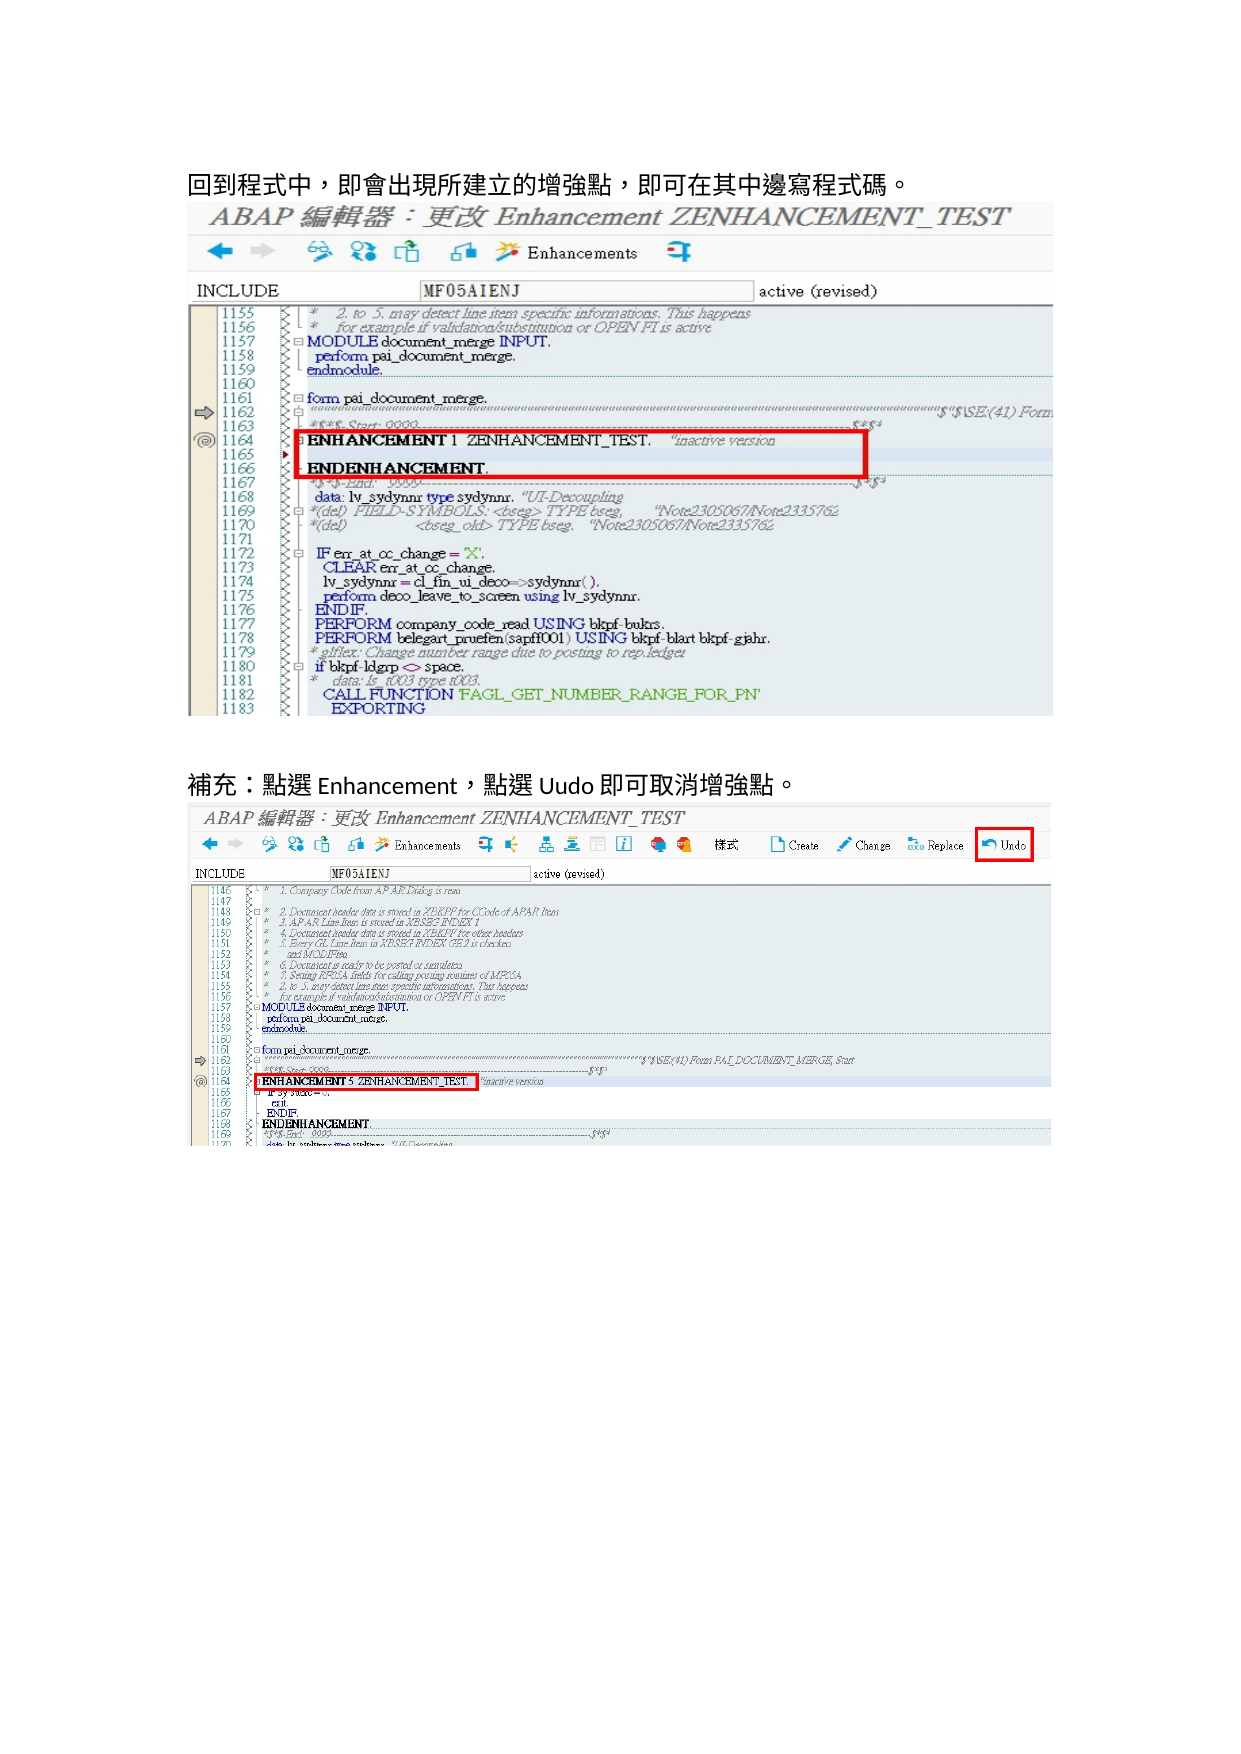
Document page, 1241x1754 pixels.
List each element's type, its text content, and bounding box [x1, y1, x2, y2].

picture [187, 202, 1054, 716]
picture [187, 802, 1052, 1146]
text 回到程式中，即會出現所建立的增強點，即可在其中邊寫程式碼。 [187, 164, 1053, 202]
